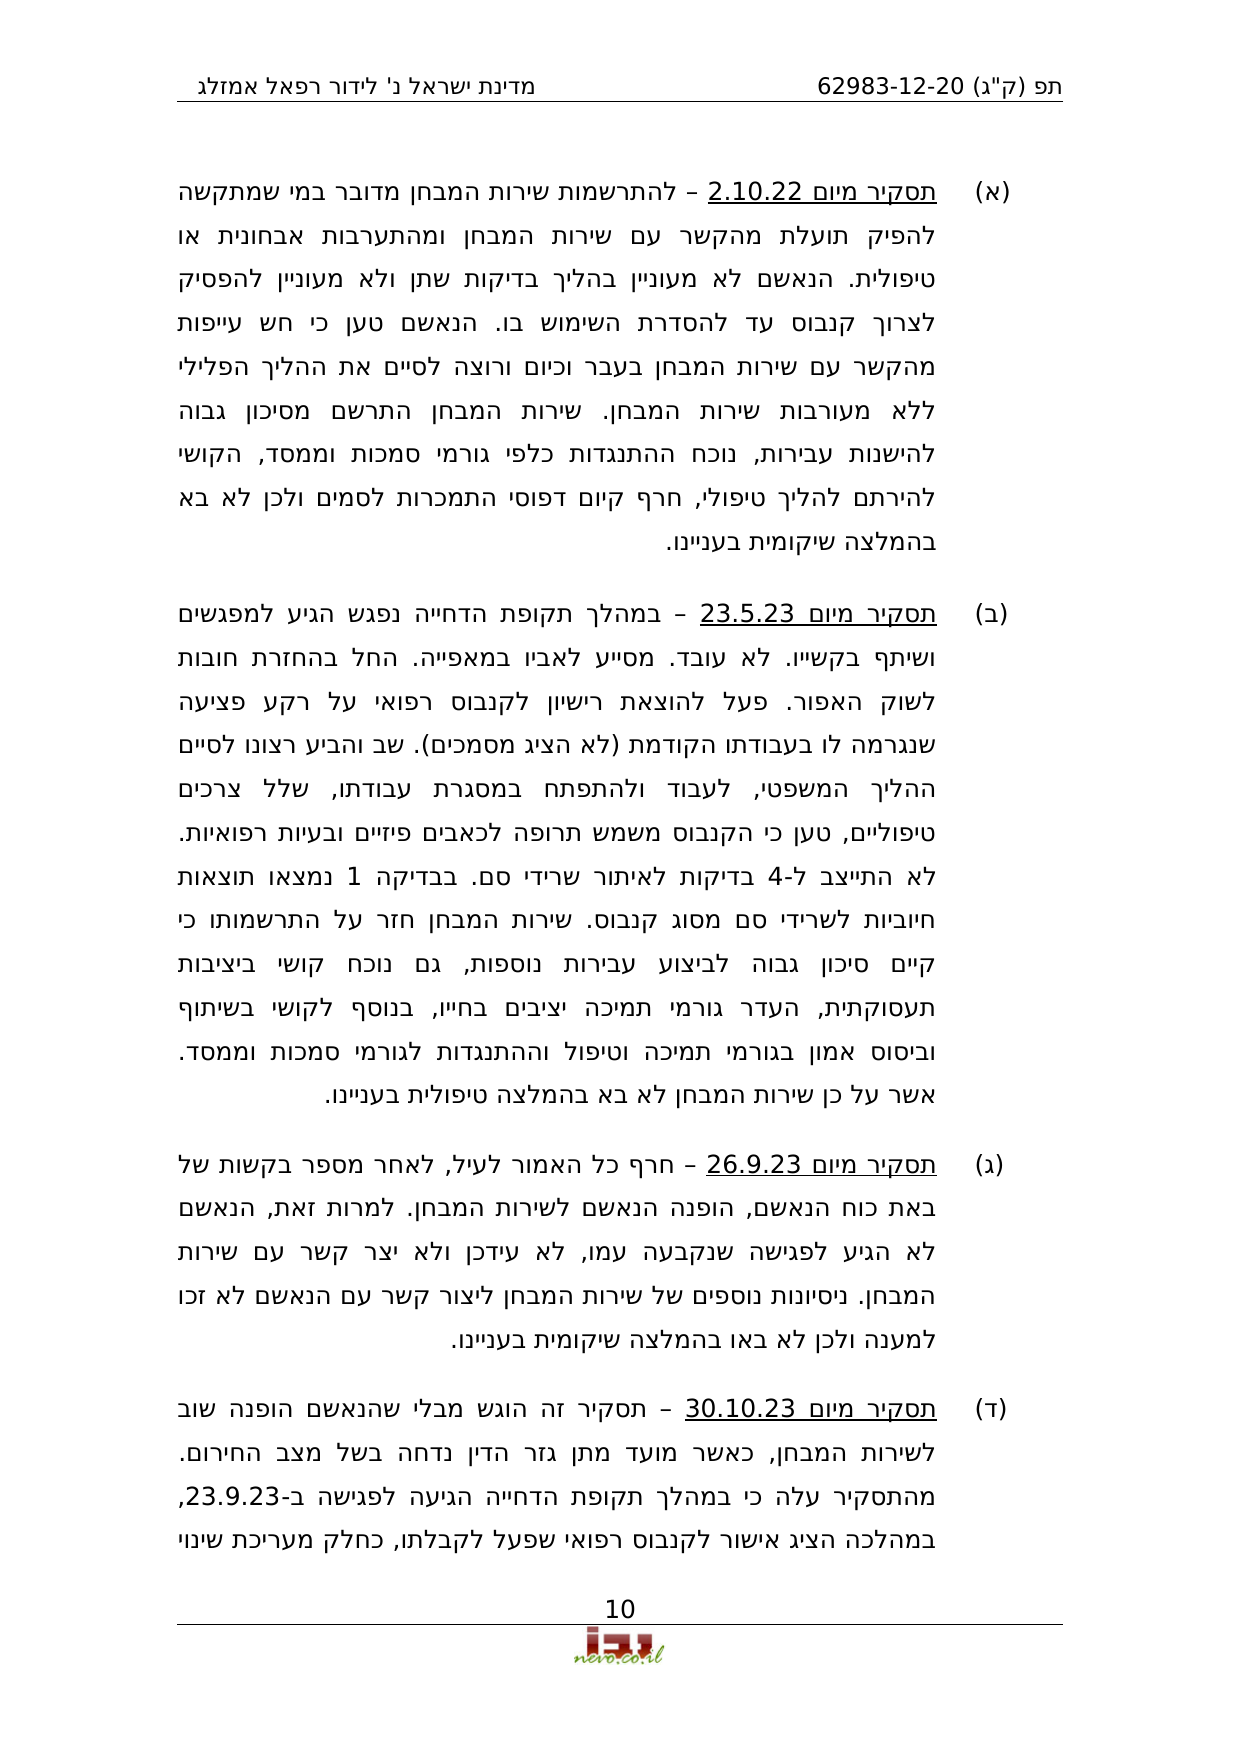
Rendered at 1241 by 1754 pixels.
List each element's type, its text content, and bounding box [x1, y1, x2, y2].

list תסקיר מיום 2.10.22 – להתרשמות שירות המבחן מדובר במי שמתקשה להפיק תועלת מהקשר עם שירות המבחן ומהתערבות אבחונית או טיפולית. הנאשם לא מעוניין בהליך בדיקות שתן ולא מעוניין להפסיק לצרוך קנבוס עד להסדרת השימוש בו. הנאשם טען כי חש עייפות מהקשר עם שירות המבחן בעבר וכיום ורוצה לסיים את ההליך הפלילי ללא מעורבות שירות המבחן. שירות המבחן התרשם מסיכון גבוה להישנות עבירות, נוכח ההתנגדות כלפי גורמי סמכות וממסד, הקושי להירתם להליך טיפולי, חרף קיום דפוסי התמכרות לסמים ולכן לא בא בהמלצה שיקומית בעניינו. [177, 177, 974, 556]
list תסקיר מיום 26.9.23 – חרף כל האמור לעיל, לאחר מספר בקשות של באת כוח הנאשם, הופנה הנאשם לשירות המבחן. למרות זאת, הנאשם לא הגיע לפגישה שנקבעה עמו, לא עידכן ולא יצר קשר עם שירות המבחן. ניסיונות נוספים של שירות המבחן ליצור קשר עם הנאשם לא זכו למענה ולכן לא באו בהמלצה שיקומית בעניינו. [177, 1150, 974, 1354]
picture [574, 1626, 666, 1665]
list תסקיר מיום 23.5.23 – במהלך תקופת הדחייה נפגש הגיע למפגשים ושיתף בקשייו. לא עובד. מסייע לאביו במאפייה. החל בהחזרת חובות לשוק האפור. פעל להוצאת רישיון לקנבוס רפואי על רקע פציעה שנגרמה לו בעבודתו הקודמת (לא הציג מסמכים). שב והביע רצונו לסיים ההליך המשפטי, לעבוד ולהתפתח במסגרת עבודתו, שלל צרכים טיפוליים, טען כי הקנבוס משמש תרופה לכאבים פיזיים ובעיות רפואיות. לא התייצב ל-4 בדיקות לאיתור שרידי סם. בבדיקה 1 נמצאו תוצאות חיוביות לשרידי סם מסוג קנבוס. שירות המבחן חזר על התרשמותו כי קיים סיכון גבוה לביצוע עבירות נוספות, גם נוכח קושי ביציבות תעסוקתית, העדר גורמי תמיכה יציבים בחייו, בנוסף לקושי בשיתוף וביסוס אמון בגורמי תמיכה וטיפול וההתנגדות לגורמי סמכות וממסד. אשר על כן שירות המבחן לא בא בהמלצה טיפולית בעניינו. [177, 599, 974, 1110]
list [177, 1394, 974, 1554]
